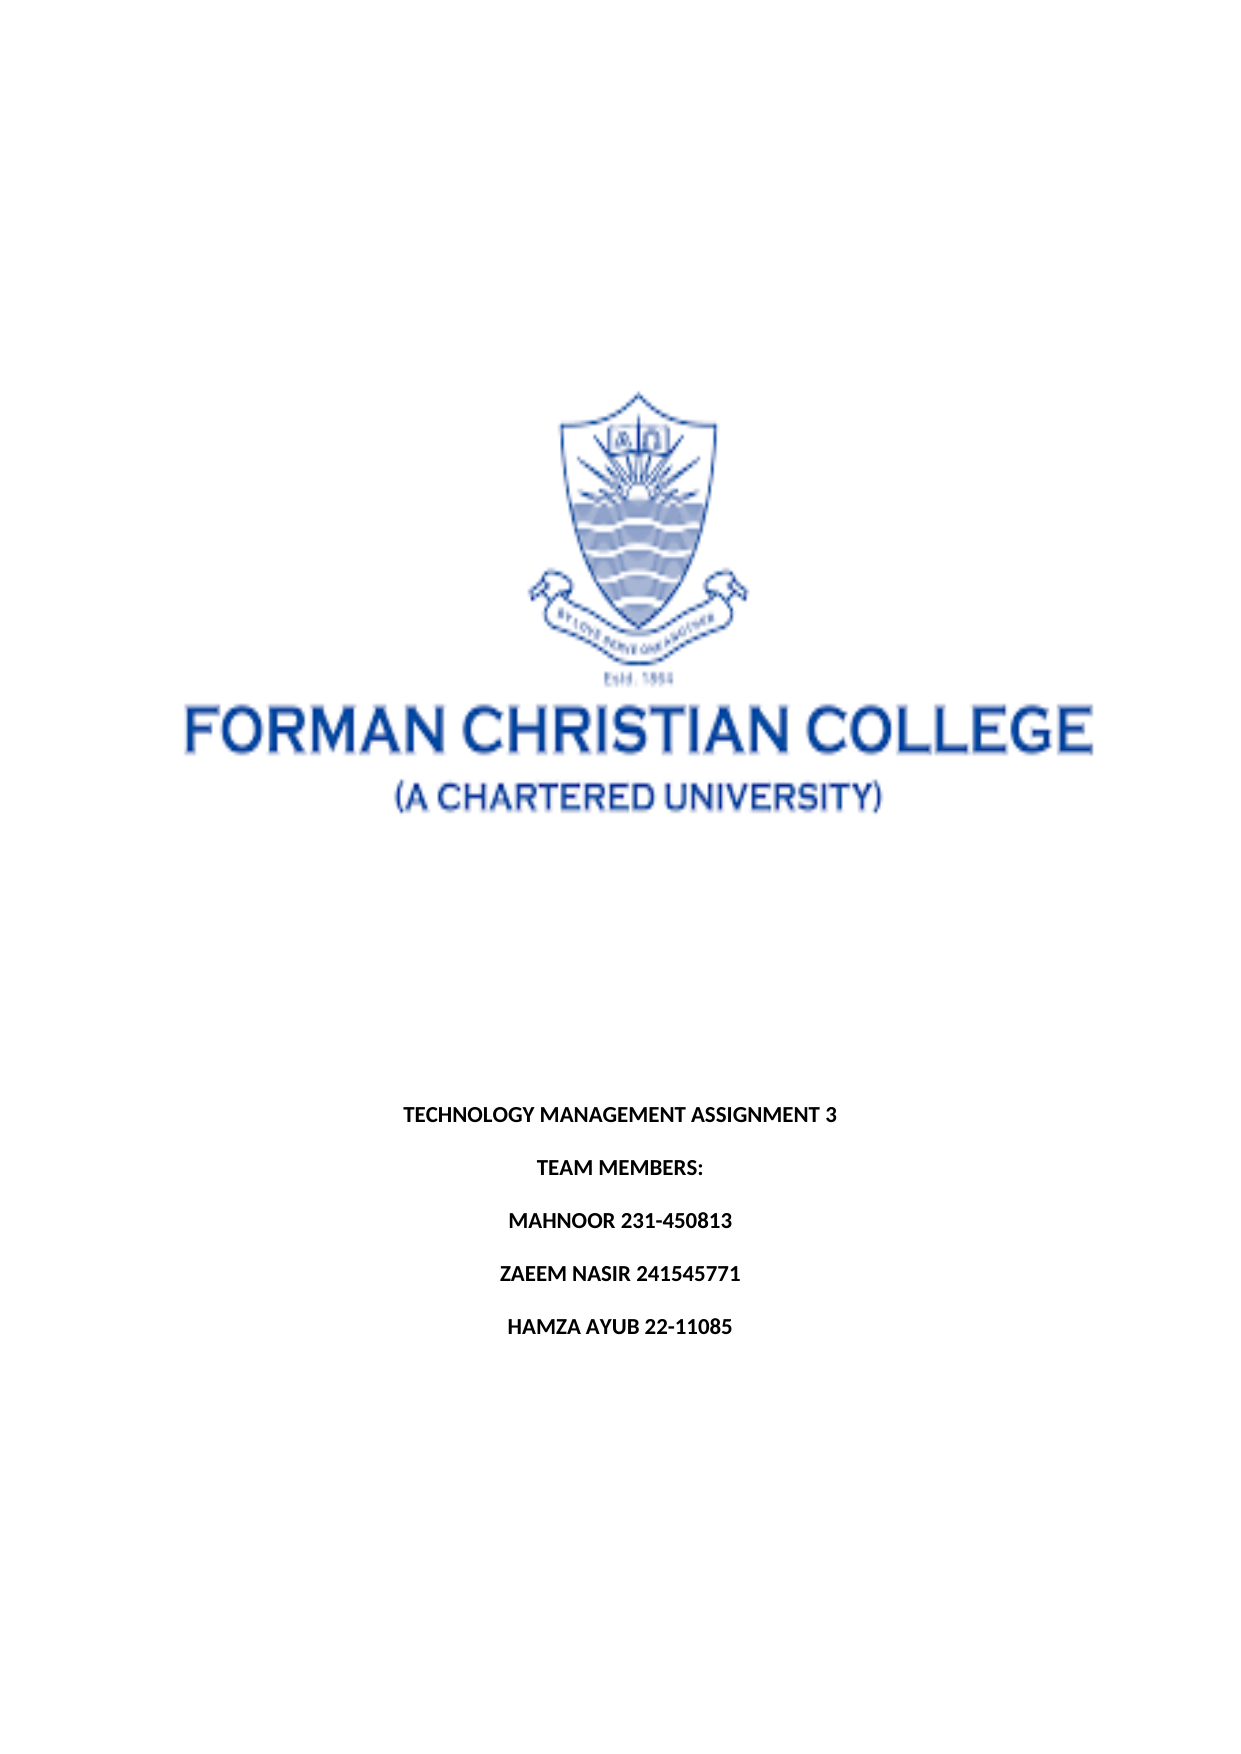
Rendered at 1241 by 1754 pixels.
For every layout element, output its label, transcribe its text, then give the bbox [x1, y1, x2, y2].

text TECHNOLOGY MANAGEMENT ASSIGNMENT 3 [150, 1100, 1090, 1128]
text MAHNOOR 231-450813 [150, 1206, 1090, 1234]
text HAMZA AYUB 22-11085 [150, 1312, 1090, 1340]
picture [150, 362, 1129, 864]
text TEAM MEMBERS: [150, 1153, 1090, 1181]
text ZAEEM NASIR 241545771 [150, 1259, 1090, 1287]
